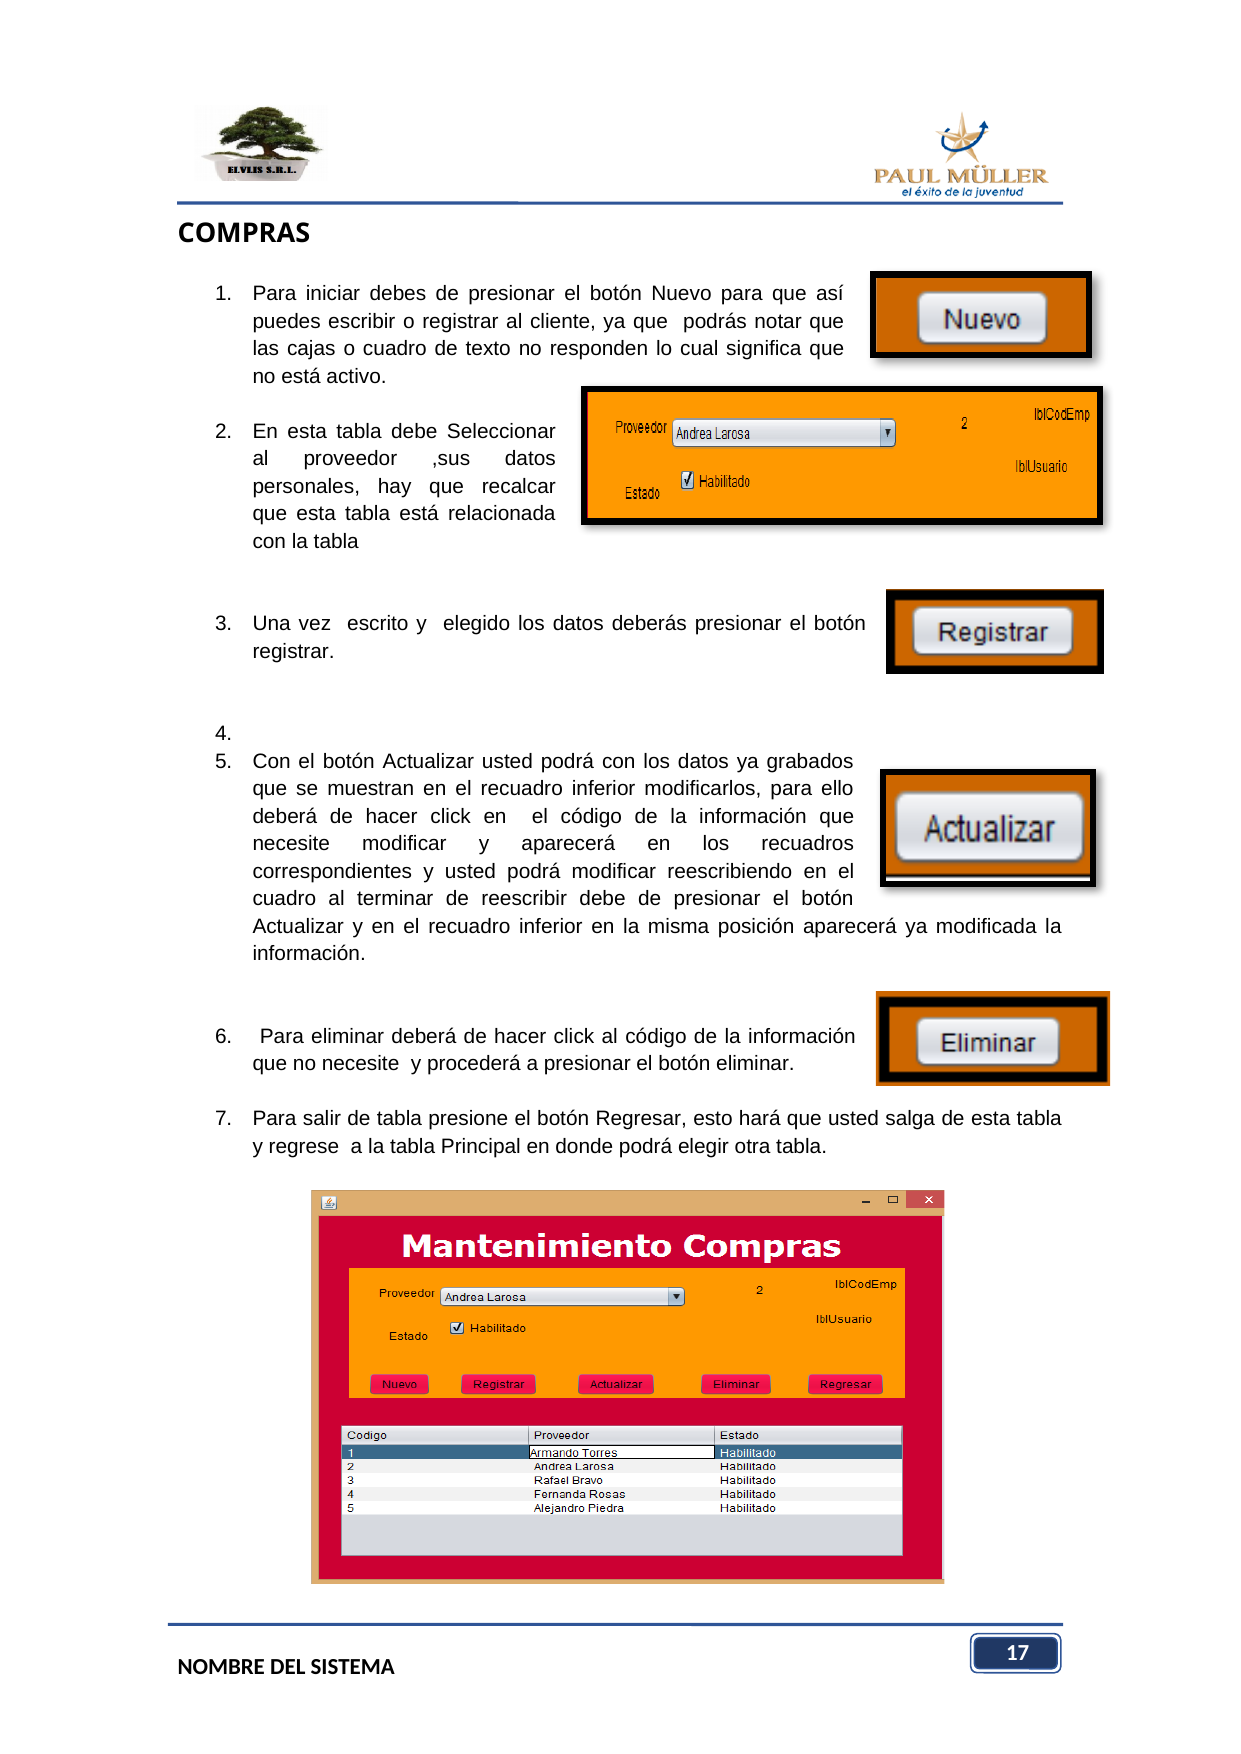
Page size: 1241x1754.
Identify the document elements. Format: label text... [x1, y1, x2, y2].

picture [886, 589, 1104, 674]
picture [587, 392, 1097, 518]
picture [194, 105, 329, 181]
picture [886, 775, 1090, 881]
list Con el botón Actualizar usted podrá con los datos ya grabados que se muestran en el recuadro inferior modificarlos, para ello deberá de hacer click en el código de la información que necesite modificar y aparecerá en los recuadros correspondientes y usted podrá modificar reescribiendo en el cuadro al terminar de reescribir debe de presionar el botón Actualizar y en el recuadro inferior en la misma posición aparecerá ya modificada la información. [215, 749, 1063, 965]
list Para iniciar debes de presionar el botón Nuevo para que así puedes escribir o registrar al cliente, ya que podrás notar que las cajas o cuadro de texto no responden lo cual significa que no está activo. [215, 281, 1063, 388]
subtitle COMPRAS [177, 214, 1063, 251]
picture [876, 278, 1086, 352]
picture [867, 110, 1053, 198]
list Para salir de tabla presione el botón Regresar, esto hará que usted salga de esta tabla y regrese a la tabla Principal en donde podrá elegir otra tabla. [215, 1106, 1063, 1158]
picture [311, 1190, 945, 1584]
picture [875, 991, 1111, 1086]
list Para eliminar deberá de hacer click al código de la información que no necesite y procederá a presionar el botón eliminar. [215, 1024, 875, 1075]
list En esta tabla debe Seleccionar al proveedor ,sus datos personales, hay que recalcar que esta tabla está relacionada con la tabla [215, 419, 1063, 553]
list Una vez escrito y elegido los datos deberás presionar el botón registrar. [215, 611, 886, 663]
